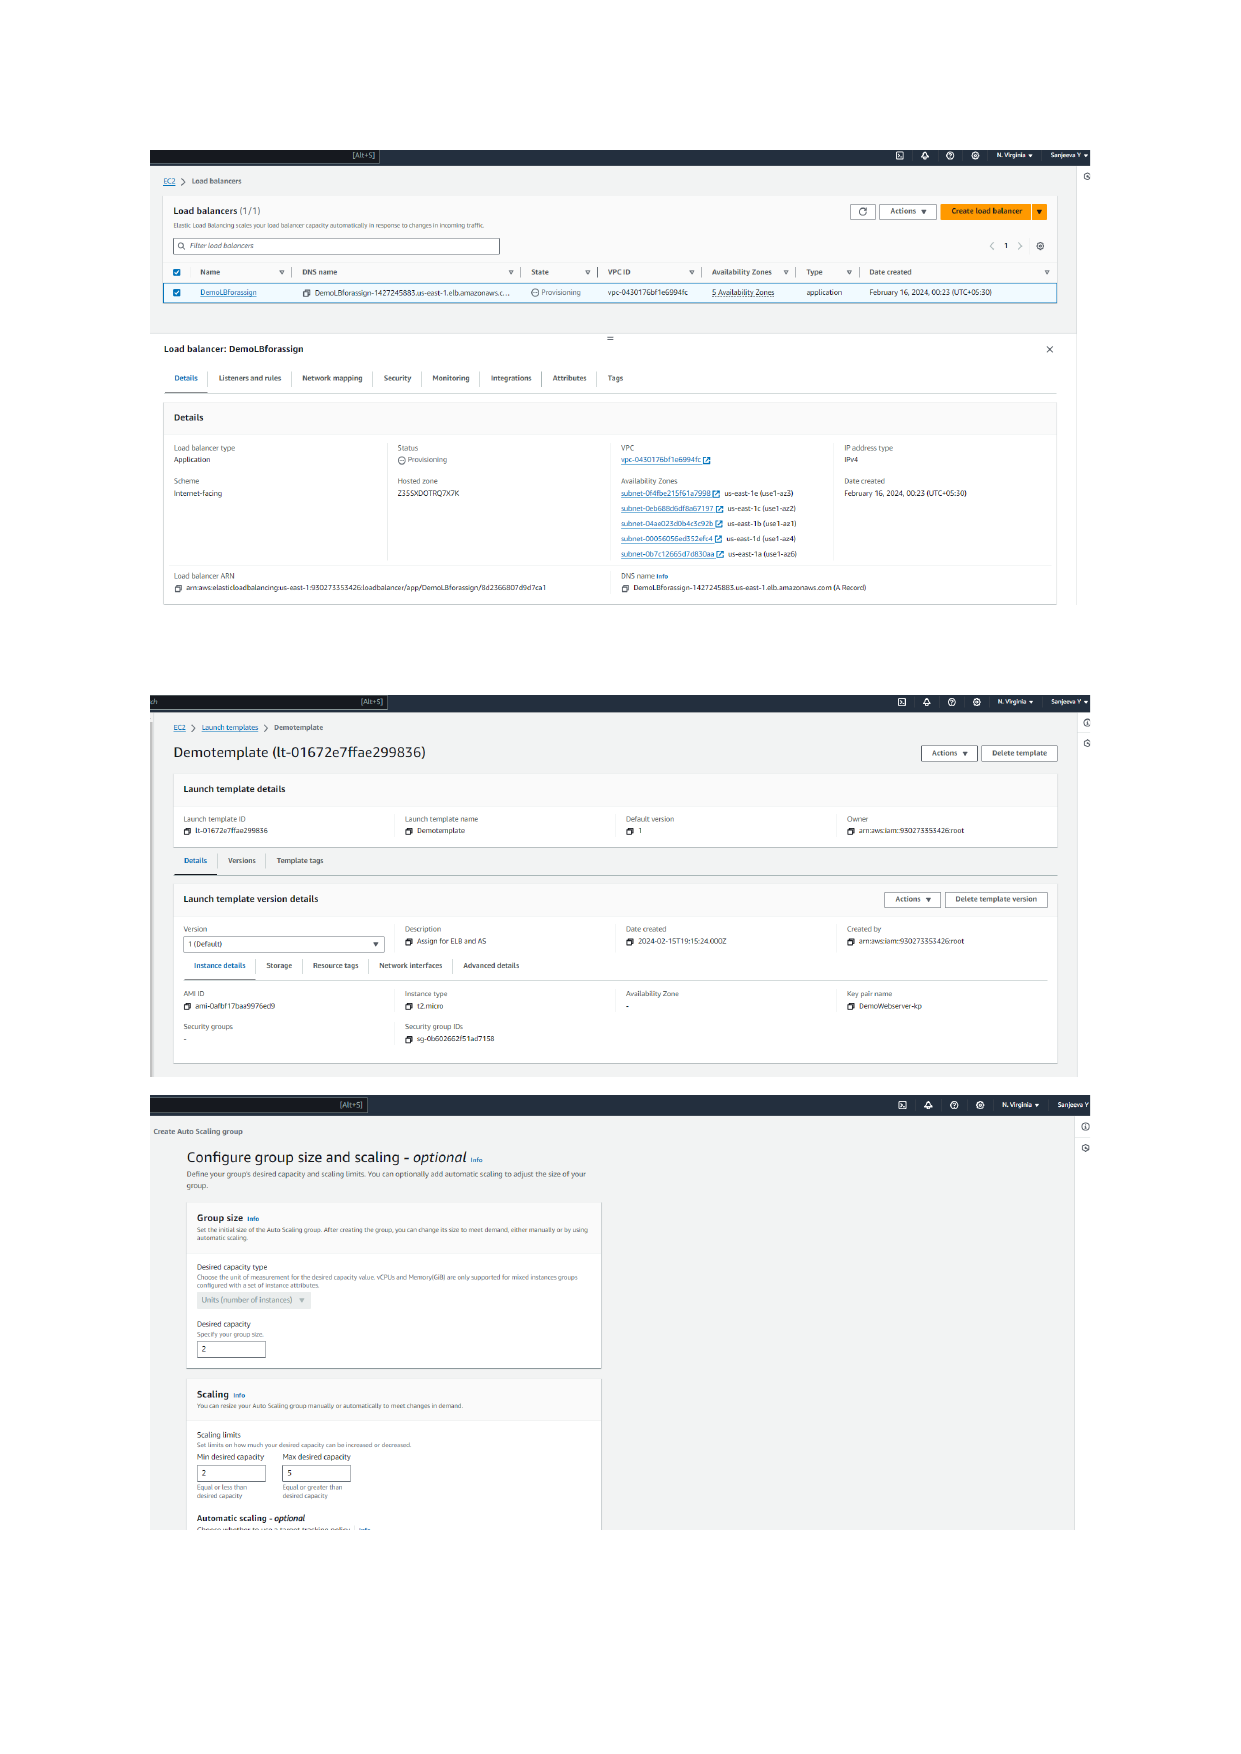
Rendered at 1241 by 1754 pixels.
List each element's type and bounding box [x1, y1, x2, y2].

picture [150, 1095, 1091, 1530]
picture [150, 150, 1091, 605]
picture [150, 695, 1091, 1077]
